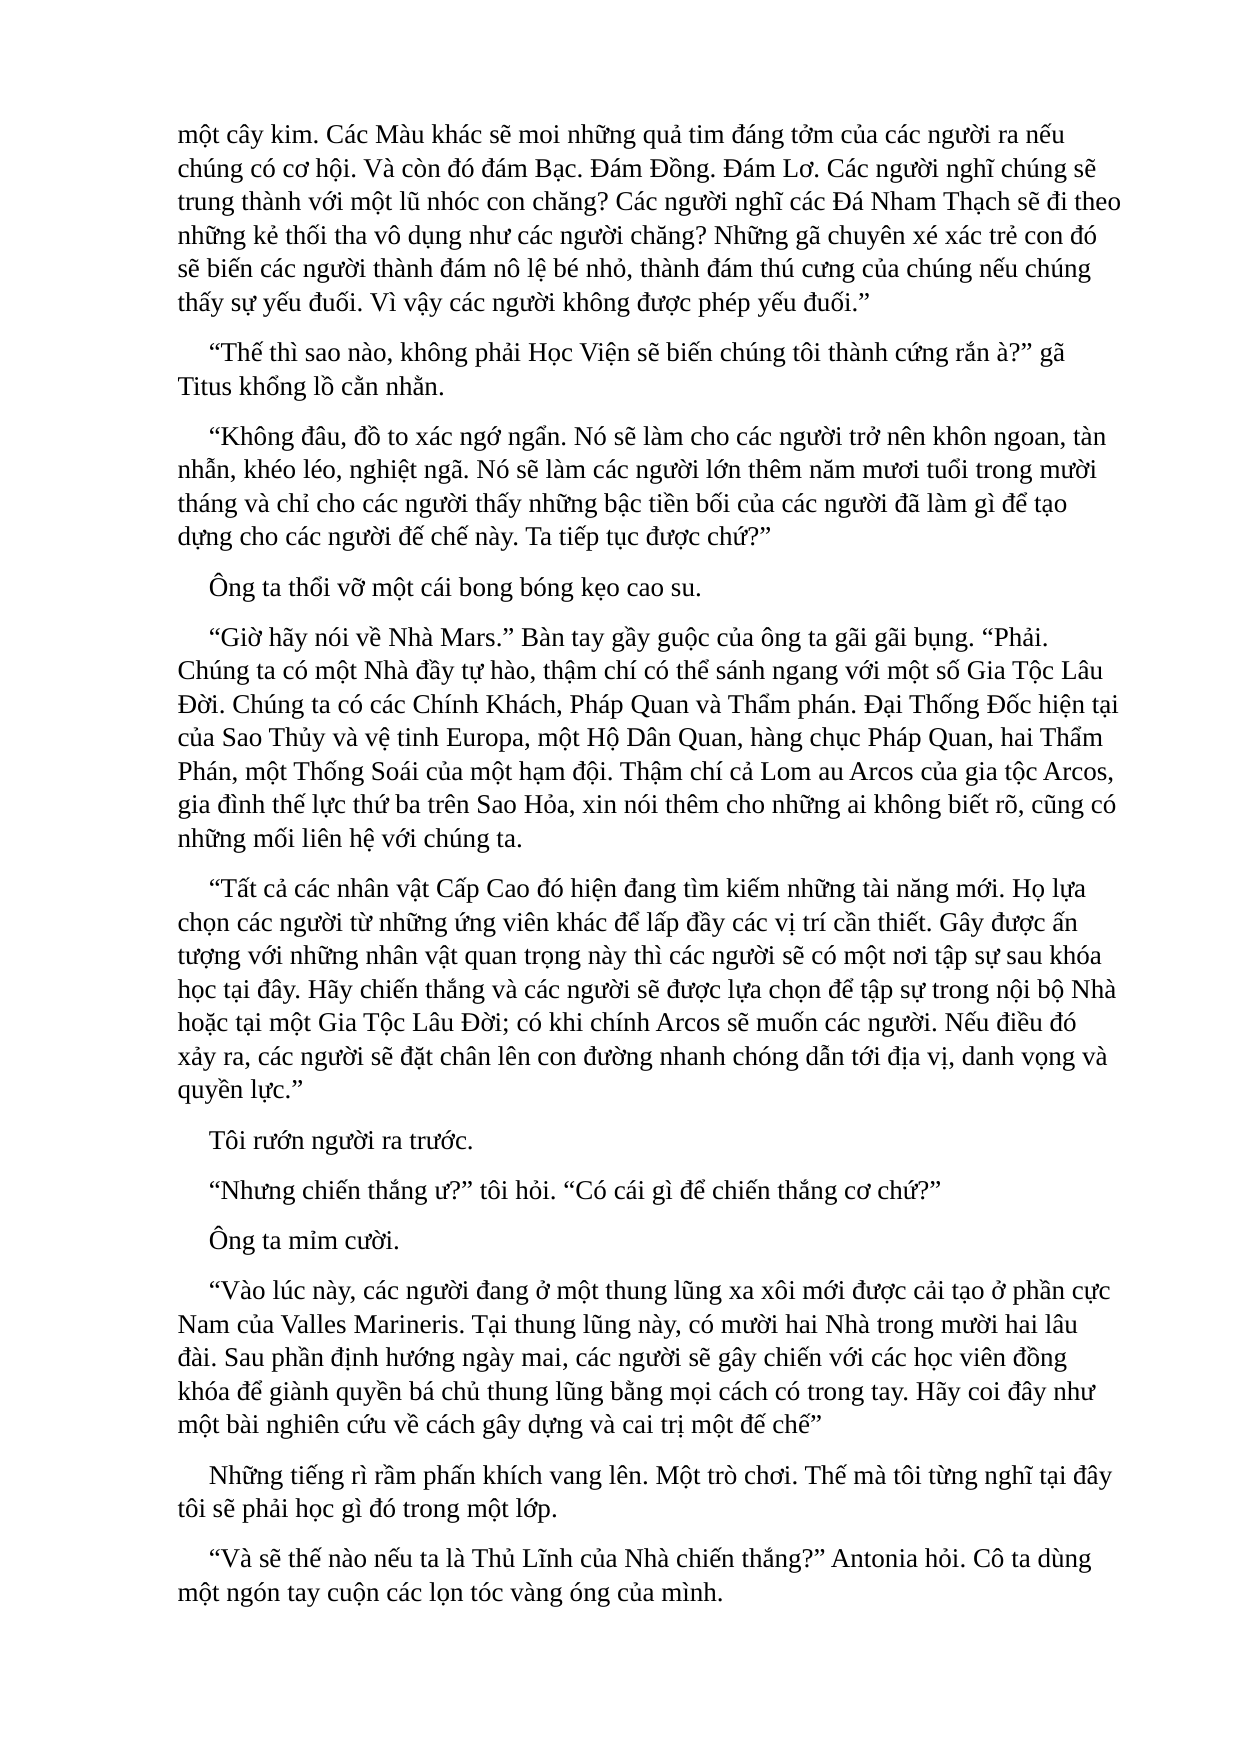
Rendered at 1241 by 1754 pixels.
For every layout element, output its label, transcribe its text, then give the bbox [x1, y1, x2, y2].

text “Vào lúc này, các người đang ở một thung lũng xa xôi mới được cải tạo ở phần cực Nam của Valles Marineris. Tại thung lũng này, có mười hai Nhà trong mười hai lâu đài. Sau phần định hướng ngày mai, các người sẽ gây chiến với các học viên đồng khóa để giành quyền bá chủ thung lũng bằng mọi cách có trong tay. Hãy coi đây như một bài nghiên cứu về cách gây dựng và cai trị một đế chế” [177, 1274, 1122, 1440]
text “Và sẽ thế nào nếu ta là Thủ Lĩnh của Nhà chiến thắng?” Antonia hỏi. Cô ta dùng một ngón tay cuộn các lọn tóc vàng óng của mình. [177, 1542, 1122, 1607]
text Ông ta mỉm cười. [177, 1224, 1122, 1255]
text “Thế thì sao nào, không phải Học Viện sẽ biến chúng tôi thành cứng rắn à?” gã Titus khổng lồ cằn nhằn. [177, 336, 1122, 401]
text “Không đâu, đồ to xác ngớ ngẩn. Nó sẽ làm cho các người trở nên khôn ngoan, tàn nhẫn, khéo léo, nghiệt ngã. Nó sẽ làm các người lớn thêm năm mươi tuổi trong mười tháng và chỉ cho các người thấy những bậc tiền bối của các người đã làm gì để tạo dựng cho các người đế chế này. Ta tiếp tục được chứ?” [177, 420, 1122, 552]
text “Nhưng chiến thắng ư?” tôi hỏi. “Có cái gì để chiến thắng cơ chứ?” [177, 1174, 1122, 1205]
text Tôi rướn người ra trước. [177, 1124, 1122, 1155]
text Những tiếng rì rầm phấn khích vang lên. Một trò chơi. Thế mà tôi từng nghĩ tại đây tôi sẽ phải học gì đó trong một lớp. [177, 1459, 1122, 1523]
text “Tất cả các nhân vật Cấp Cao đó hiện đang tìm kiếm những tài năng mới. Họ lựa chọn các người từ những ứng viên khác để lấp đầy các vị trí cần thiết. Gây được ấn tượng với những nhân vật quan trọng này thì các người sẽ có một nơi tập sự sau khóa học tại đây. Hãy chiến thắng và các người sẽ được lựa chọn để tập sự trong nội bộ Nhà hoặc tại một Gia Tộc Lâu Đời; có khi chính Arcos sẽ muốn các người. Nếu điều đó xảy ra, các người sẽ đặt chân lên con đường nhanh chóng dẫn tới địa vị, danh vọng và quyền lực.” [177, 872, 1122, 1105]
text “Giờ hãy nói về Nhà Mars.” Bàn tay gầy guộc của ông ta gãi gãi bụng. “Phải. Chúng ta có một Nhà đầy tự hào, thậm chí có thể sánh ngang với một số Gia Tộc Lâu Đời. Chúng ta có các Chính Khách, Pháp Quan và Thẩm phán. Đại Thống Đốc hiện tại của Sao Thủy và vệ tinh Europa, một Hộ Dân Quan, hàng chục Pháp Quan, hai Thẩm Phán, một Thống Soái của một hạm đội. Thậm chí cả Lom au Arcos của gia tộc Arcos, gia đình thế lực thứ ba trên Sao Hỏa, xin nói thêm cho những ai không biết rõ, cũng có những mối liên hệ với chúng ta. [177, 621, 1122, 853]
text Ông ta thổi vỡ một cái bong bóng kẹo cao su. [177, 571, 1122, 602]
